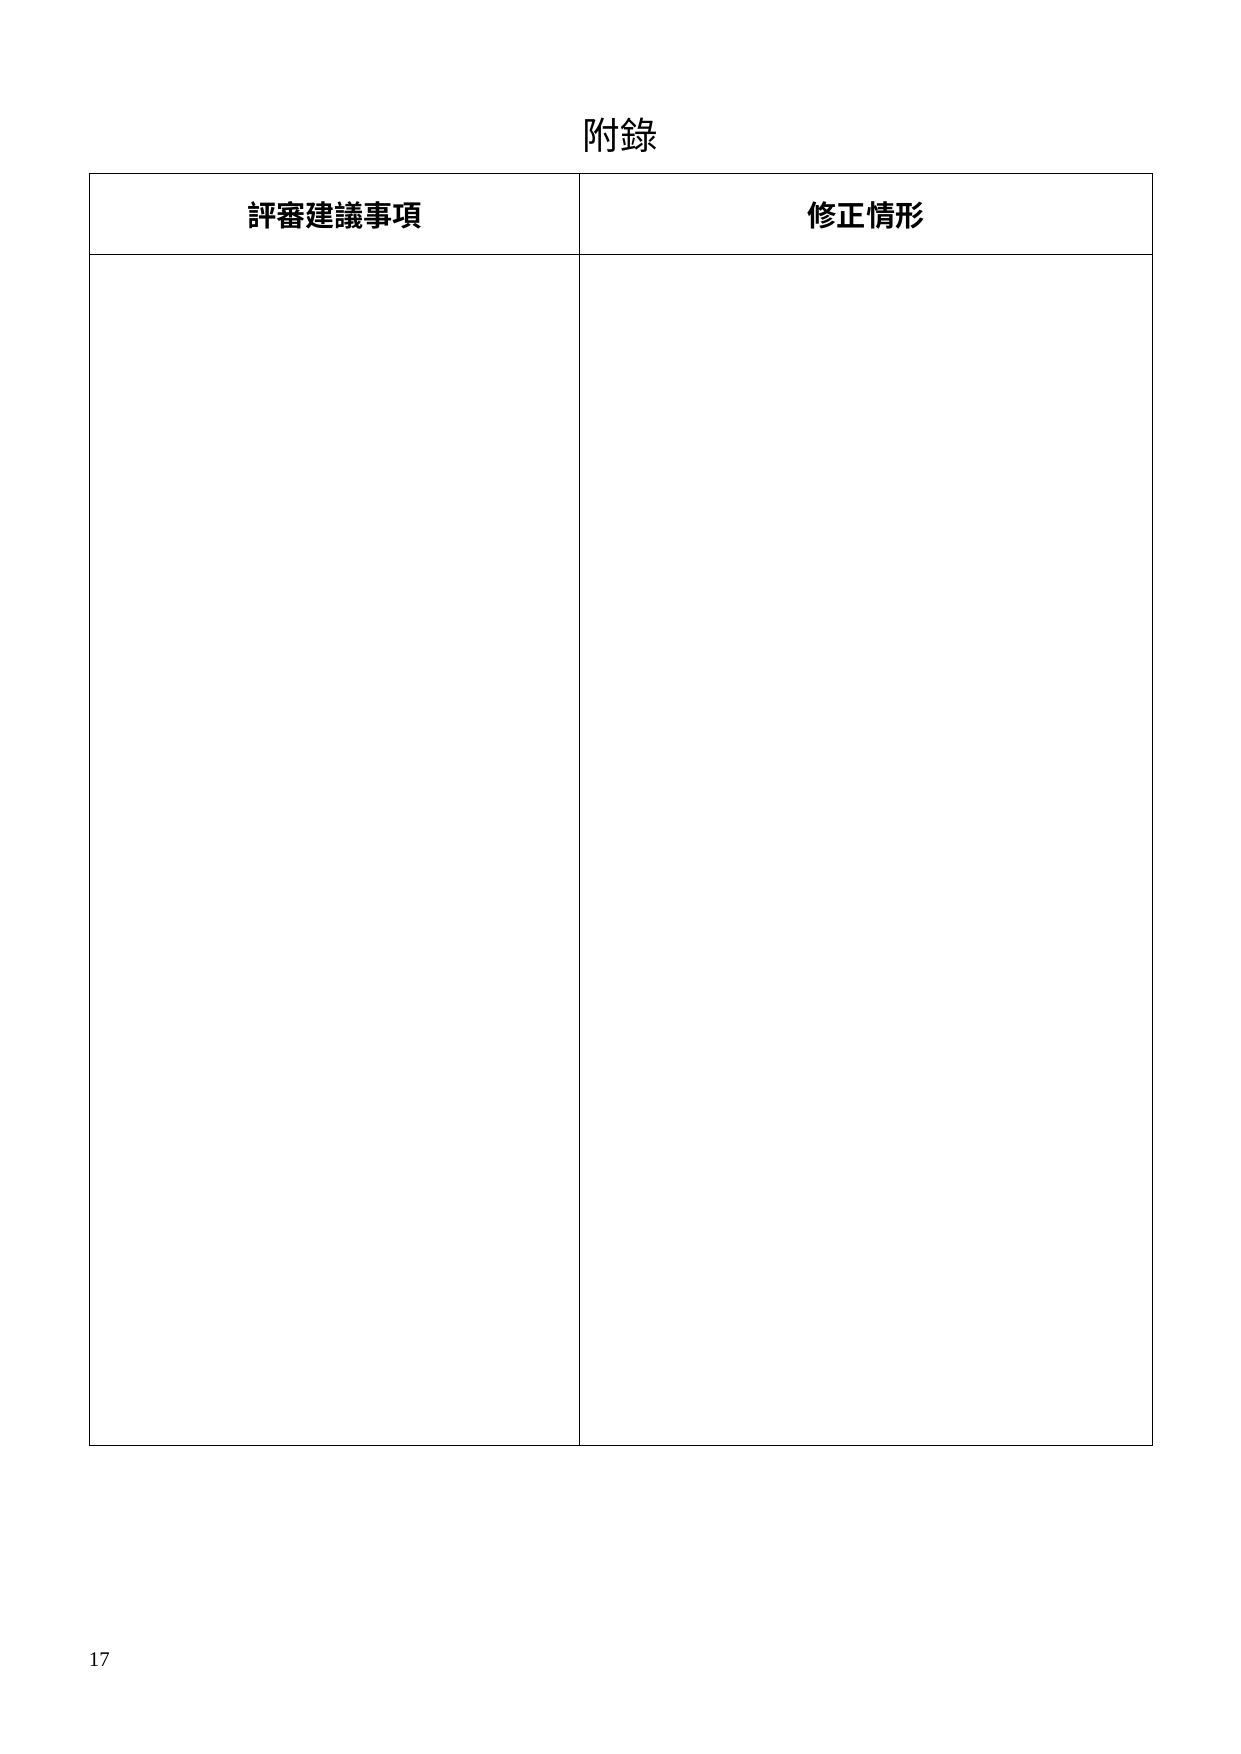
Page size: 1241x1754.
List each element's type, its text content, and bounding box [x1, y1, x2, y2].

table_header 修正情形 [580, 174, 1152, 253]
table_cell [90, 255, 579, 1445]
table_header 評審建議事項 [90, 174, 579, 253]
table_cell [580, 255, 1152, 1445]
text 附錄 [89, 94, 1152, 173]
